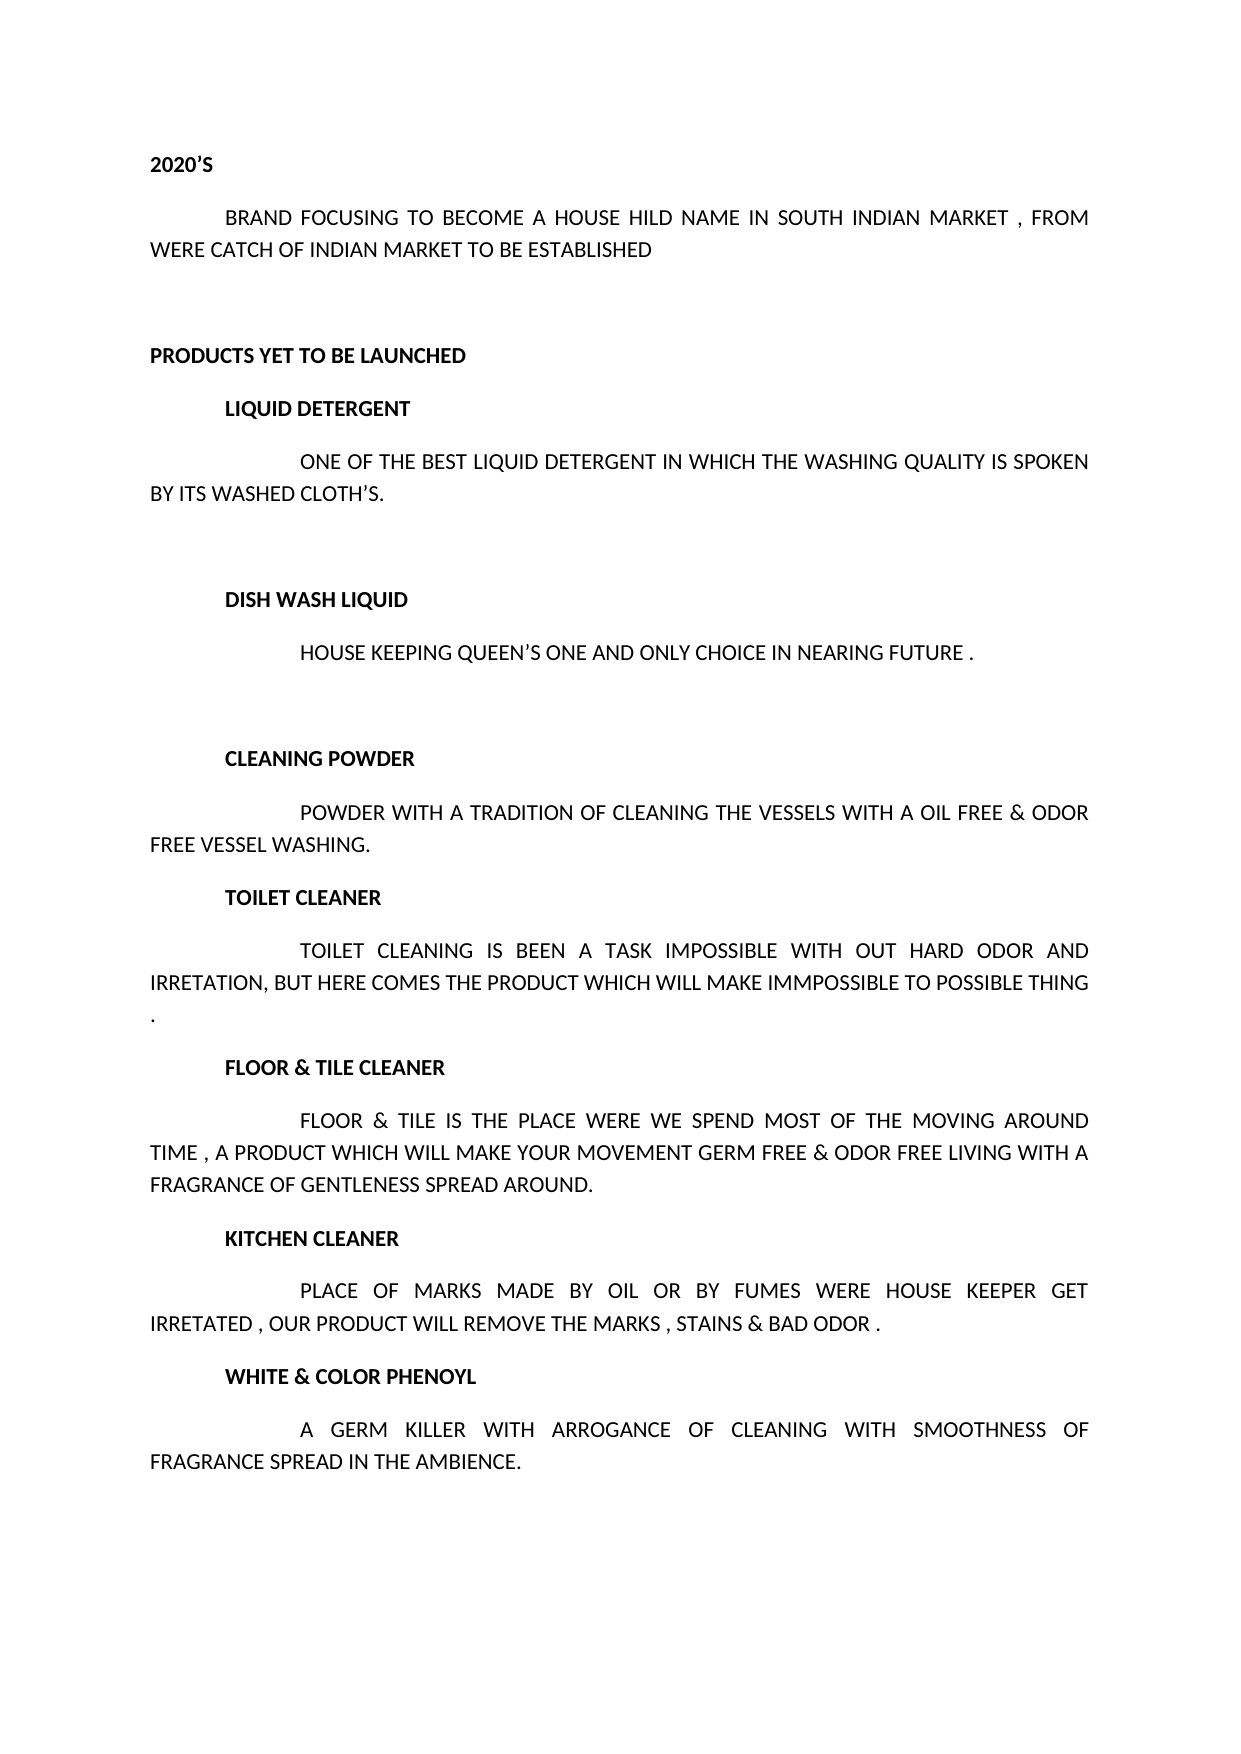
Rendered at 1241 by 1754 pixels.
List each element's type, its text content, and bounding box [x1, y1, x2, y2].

text TOILET CLEANER [150, 883, 1090, 911]
text POWDER WITH A TRADITION OF CLEANING THE VESSELS WITH A OIL FREE & ODOR FREE VESSEL WASHING. [150, 798, 1090, 858]
text 2020’S [150, 150, 1090, 178]
text ONE OF THE BEST LIQUID DETERGENT IN WHICH THE WASHING QUALITY IS SPOKEN BY ITS WASHED CLOTH’S. [150, 447, 1090, 507]
text CLEANING POWDER [150, 744, 1090, 773]
text TOILET CLEANING IS BEEN A TASK IMPOSSIBLE WITH OUT HARD ODOR AND IRRETATION, BUT HERE COMES THE PRODUCT WHICH WILL MAKE IMMPOSSIBLE TO POSSIBLE THING . [150, 936, 1090, 1028]
text WHITE & COLOR PHENOYL [150, 1362, 1090, 1390]
text HOUSE KEEPING QUEEN’S ONE AND ONLY CHOICE IN NEARING FUTURE . [150, 638, 1090, 667]
text DISH WASH LIQUID [150, 586, 1090, 613]
text KITCHEN CLEANER [150, 1224, 1090, 1252]
text BRAND FOCUSING TO BECOME A HOUSE HILD NAME IN SOUTH INDIAN MARKET , FROM WERE CATCH OF INDIAN MARKET TO BE ESTABLISHED [150, 203, 1090, 263]
text PLACE OF MARKS MADE BY OIL OR BY FUMES WERE HOUSE KEEPER GET IRRETATED , OUR PRODUCT WILL REMOVE THE MARKS , STAINS & BAD ODOR . [150, 1277, 1090, 1337]
text FLOOR & TILE IS THE PLACE WERE WE SPEND MOST OF THE MOVING AROUND TIME , A PRODUCT WHICH WILL MAKE YOUR MOVEMENT GERM FREE & ODOR FREE LIVING WITH A FRAGRANCE OF GENTLENESS SPREAD AROUND. [150, 1106, 1090, 1199]
text LIQUID DETERGENT [150, 394, 1090, 422]
text A GERM KILLER WITH ARROGANCE OF CLEANING WITH SMOOTHNESS OF FRAGRANCE SPREAD IN THE AMBIENCE. [150, 1415, 1090, 1475]
text PRODUCTS YET TO BE LAUNCHED [150, 341, 1090, 369]
text FLOOR & TILE CLEANER [150, 1053, 1090, 1081]
